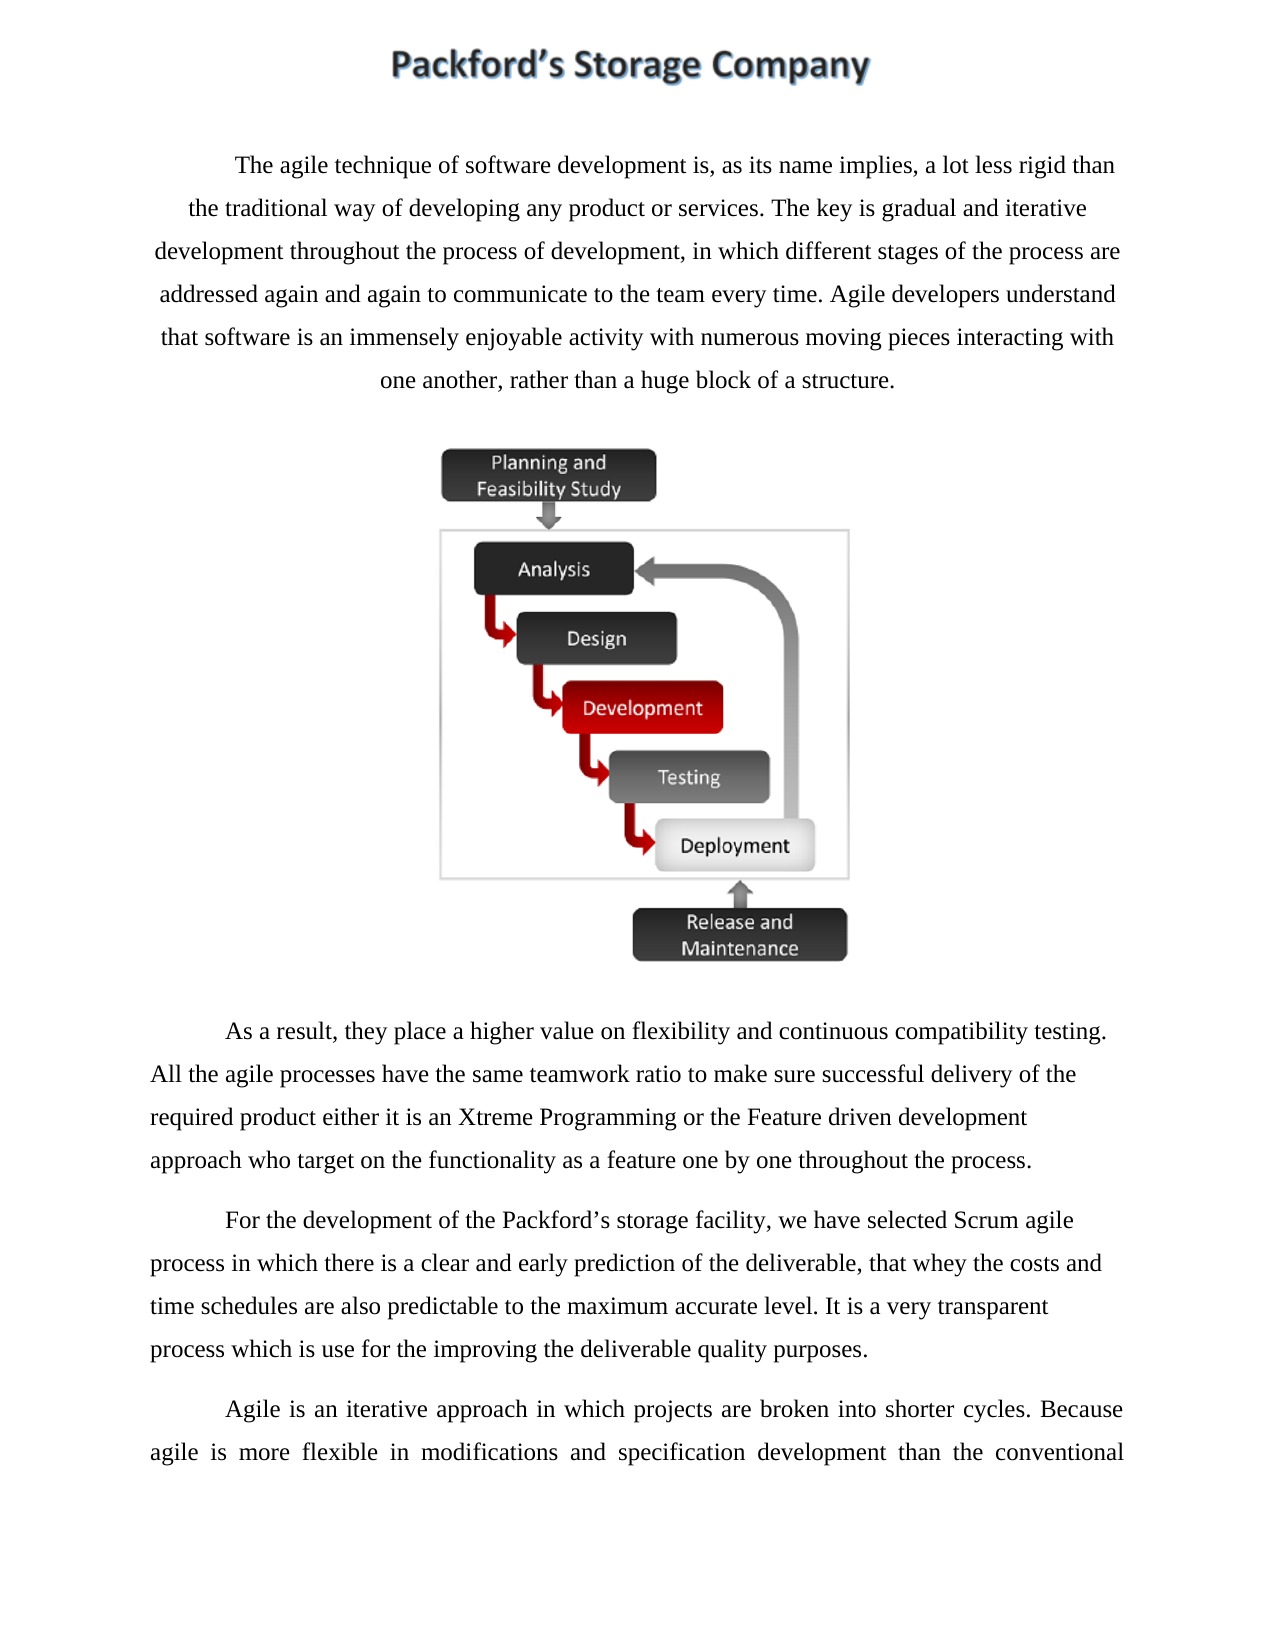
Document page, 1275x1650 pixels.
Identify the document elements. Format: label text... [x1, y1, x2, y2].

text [150, 1394, 1125, 1466]
text For the development of the Packford’s storage facility, we have selected Scrum agile process in which there is a clear and early prediction of the deliverable, that whey the costs and time schedules are also predictable to the maximum accurate level. It is a very transparent process which is use for the improving the deliverable quality purposes. [150, 1205, 1125, 1363]
picture [386, 37, 889, 89]
text As a result, they place a higher value on flexibility and continuous compatibility testing. All the agile processes have the same teamwork ratio to make sure successful delivery of the required product either it is an Xtreme Programming or the Feature driven development approach who target on the functionality as a feature one by one throughout the process. [150, 1016, 1125, 1174]
picture [398, 408, 877, 986]
